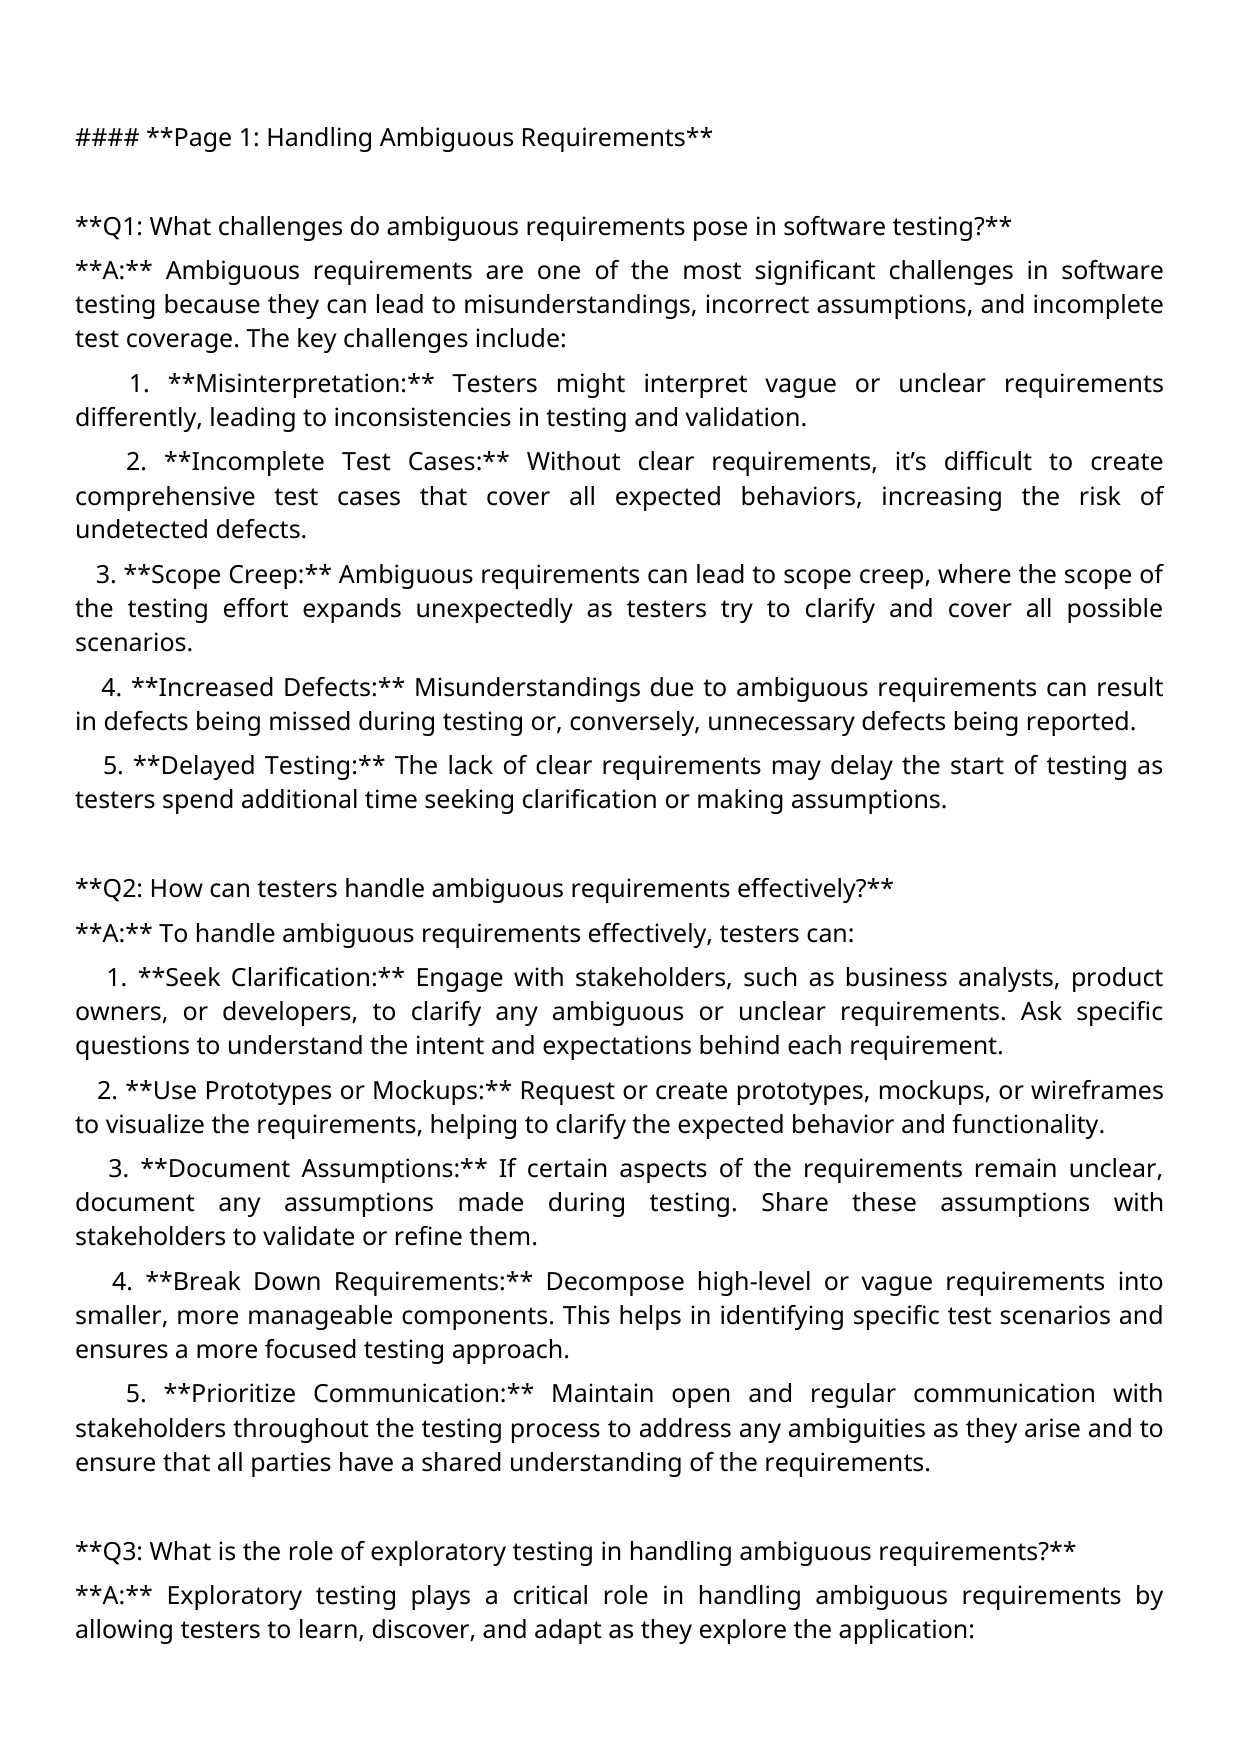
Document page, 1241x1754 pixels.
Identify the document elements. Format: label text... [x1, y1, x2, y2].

text **A:** To handle ambiguous requirements effectively, testers can: [75, 915, 1165, 949]
text 5. **Prioritize Communication:** Maintain open and regular communication with stakeholders throughout the testing process to address any ambiguities as they arise and to ensure that all parties have a shared understanding of the requirements. [75, 1376, 1165, 1478]
text **Q2: How can testers handle ambiguous requirements effectively?** [75, 871, 1165, 905]
text 5. **Delayed Testing:** The lack of clear requirements may delay the start of testing as testers spend additional time seeking clarification or making assumptions. [75, 748, 1165, 816]
text **Q1: What challenges do ambiguous requirements pose in software testing?** [75, 208, 1165, 242]
text 2. **Use Prototypes or Mockups:** Request or create prototypes, mockups, or wireframes to visualize the requirements, helping to clarify the expected behavior and functionality. [75, 1072, 1165, 1141]
text 3. **Document Assumptions:** If certain aspects of the requirements remain unclear, document any assumptions made during testing. Share these assumptions with stakeholders to validate or refine them. [75, 1151, 1165, 1253]
text 4. **Increased Defects:** Misunderstandings due to ambiguous requirements can result in defects being missed during testing or, conversely, unnecessary defects being reported. [75, 669, 1165, 737]
text 1. **Seek Clarification:** Engage with stakeholders, such as business analysts, product owners, or developers, to clarify any ambiguous or unclear requirements. Ask specific questions to understand the intent and expectations behind each requirement. [75, 960, 1165, 1062]
text **A:** Ambiguous requirements are one of the most significant challenges in software testing because they can lead to misunderstandings, incorrect assumptions, and incomplete test coverage. The key challenges include: [75, 253, 1165, 355]
text **Q3: What is the role of exploratory testing in handling ambiguous requirements?** [75, 1533, 1165, 1567]
text 4. **Break Down Requirements:** Decompose high-level or vague requirements into smaller, more manageable components. This helps in identifying specific test scenarios and ensures a more focused testing approach. [75, 1263, 1165, 1366]
text #### **Page 1: Handling Ambiguous Requirements** [75, 119, 1165, 153]
text 1. **Misinterpretation:** Testers might interpret vague or unclear requirements differently, leading to inconsistencies in testing and validation. [75, 366, 1165, 434]
text 3. **Scope Creep:** Ambiguous requirements can lead to scope creep, where the scope of the testing effort expands unexpectedly as testers try to clarify and cover all possible scenarios. [75, 557, 1165, 659]
text 2. **Incomplete Test Cases:** Without clear requirements, it’s difficult to create comprehensive test cases that cover all expected behaviors, increasing the risk of undetected defects. [75, 444, 1165, 546]
text **A:** Exploratory testing plays a critical role in handling ambiguous requirements by allowing testers to learn, discover, and adapt as they explore the application: [75, 1578, 1165, 1646]
